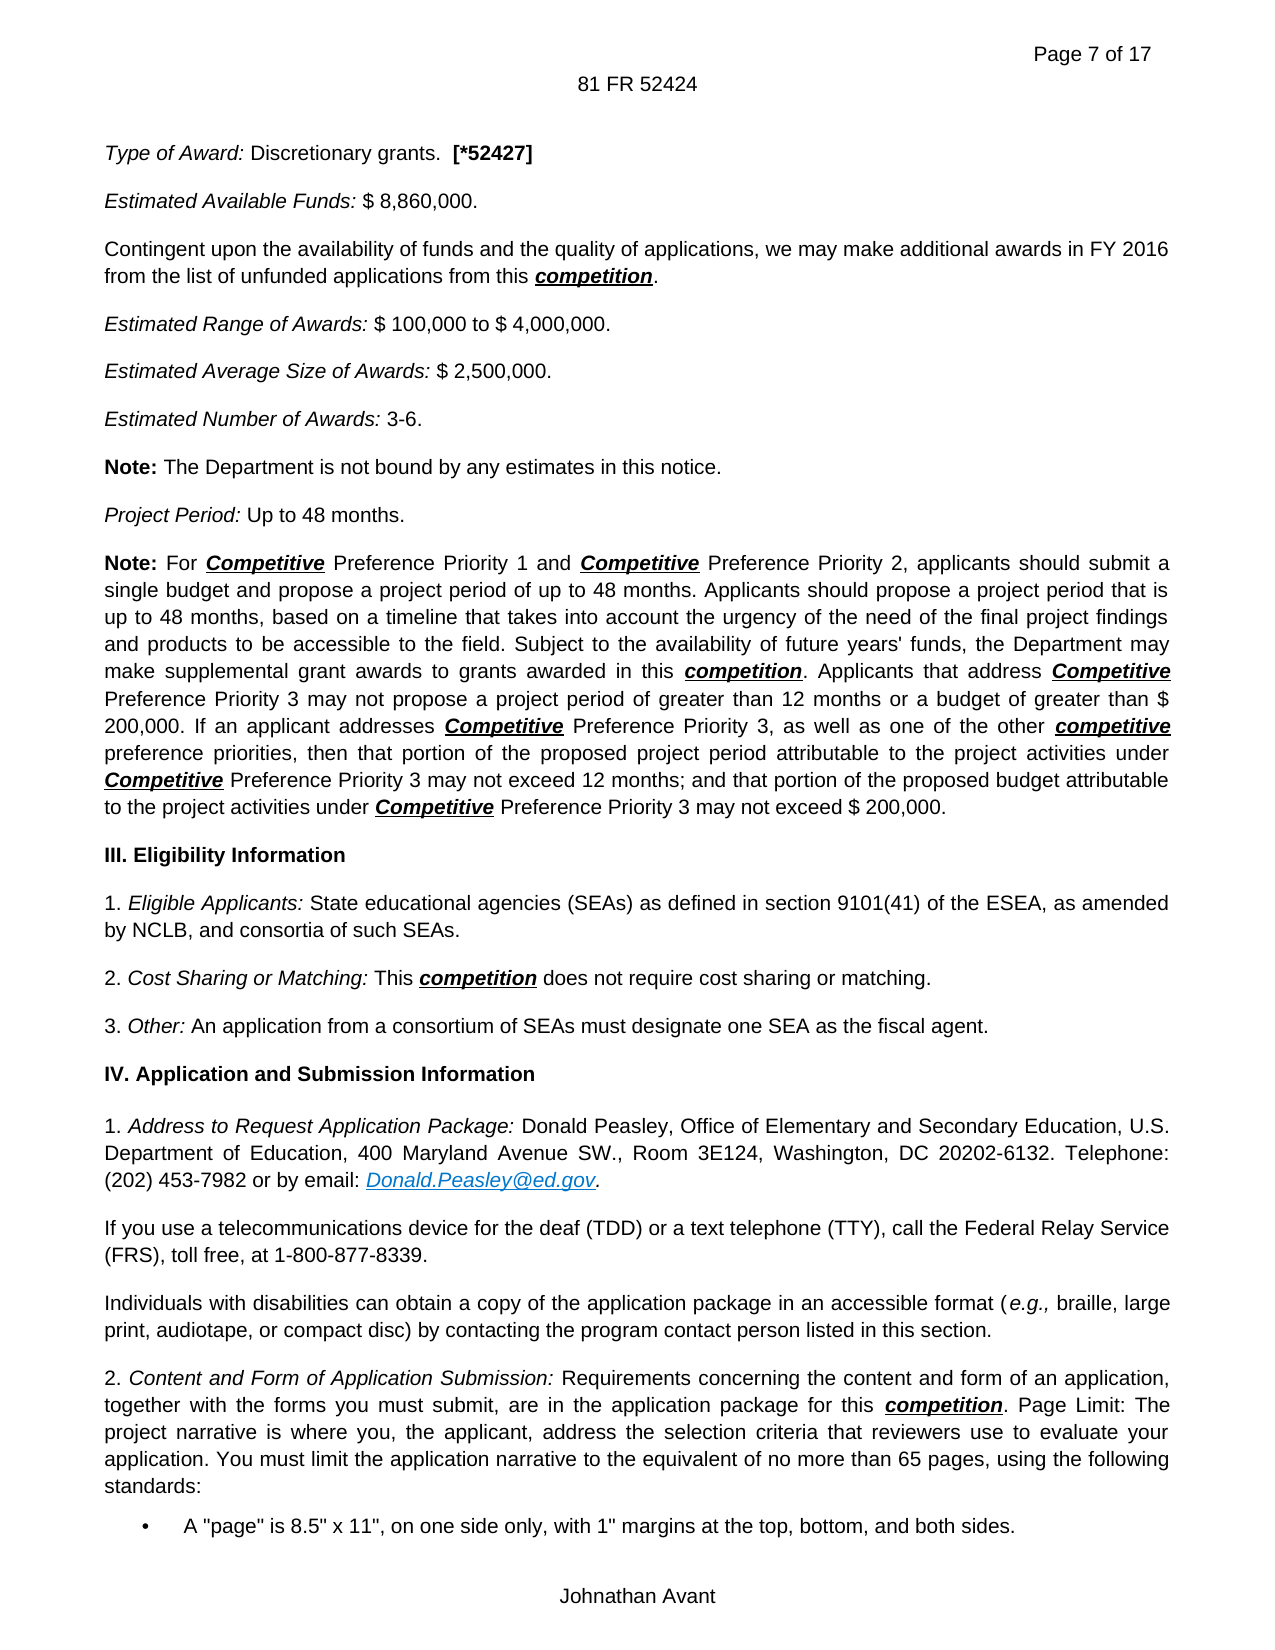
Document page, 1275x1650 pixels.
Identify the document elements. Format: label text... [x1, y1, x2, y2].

text Note: For Competitive Preference Priority 1 and Competitive Preference Priority 2, applicants should submit a single budget and propose a project period of up to 48 months. Applicants should propose a project period that is up to 48 months, based on a timeline that takes into account the urgency of the need of the final project findings and products to be accessible to the field. Subject to the availability of future years' funds, the Department may make supplemental grant awards to grants awarded in this competition. Applicants that address Competitive Preference Priority 3 may not propose a project period of greater than 12 months or a budget of greater than $ 200,000. If an applicant addresses Competitive Preference Priority 3, as well as one of the other competitive preference priorities, then that portion of the proposed project period attributable to the project activities under Competitive Preference Priority 3 may not exceed 12 months; and that portion of the proposed budget attributable to the project activities under Competitive Preference Priority 3 may not exceed $ 200,000. [104, 548, 1171, 819]
text 2. Content and Form of Application Submission: Requirements concerning the content and form of an application, together with the forms you must submit, are in the application package for this competition. Page Limit: The project narrative is where you, the applicant, address the selection criteria that reviewers use to evaluate your application. You must limit the application narrative to the equivalent of no more than 65 pages, using the following standards: [104, 1362, 1171, 1498]
text 1. Address to Request Application Package: Donald Peasley, Office of Elementary and Secondary Education, U.S. Department of Education, 400 Maryland Avenue SW., Room 3E124, Washington, DC 20202-6132. Telephone: (202) 453-7982 or by email: Donald.Peasley@ed.gov. [104, 1110, 1171, 1192]
text Estimated Range of Awards: $ 100,000 to $ 4,000,000. [104, 308, 1171, 335]
text Estimated Average Size of Awards: $ 2,500,000. [104, 356, 1171, 383]
text Contingent upon the availability of funds and the quality of applications, we may make additional awards in FY 2016 from the list of unfunded applications from this competition. [104, 233, 1171, 287]
text Individuals with disabilities can obtain a copy of the application package in an accessible format (e.g., braille, large print, audiotape, or compact disc) by contacting the program contact person listed in this section. [104, 1287, 1171, 1342]
text Note: The Department is not bound by any estimates in this notice. [104, 452, 1171, 479]
list A "page" is 8.5" x 11", on one side only, with 1" margins at the top, bottom, and both sides. [142, 1510, 1171, 1537]
text Type of Award: Discretionary grants. [*52427] [104, 137, 1171, 164]
text Estimated Available Funds: $ 8,860,000. [104, 185, 1171, 212]
text If you use a telecommunications device for the deaf (TDD) or a text telephone (TTY), call the Federal Relay Service (FRS), toll free, at 1-800-877-8339. [104, 1212, 1171, 1267]
text III. Eligibility Information [104, 839, 1171, 867]
text Estimated Number of Awards: 3-6. [104, 404, 1171, 431]
text 1. Eligible Applicants: State educational agencies (SEAs) as defined in section 9101(41) of the ESEA, as amended by NCLB, and consortia of such SEAs. [104, 887, 1171, 942]
text IV. Application and Submission Information [104, 1058, 1171, 1085]
text 2. Cost Sharing or Matching: This competition does not require cost sharing or matching. [104, 962, 1171, 989]
text Project Period: Up to 48 months. [104, 500, 1171, 527]
text 3. Other: An application from a consortium of SEAs must designate one SEA as the fiscal agent. [104, 1010, 1171, 1037]
